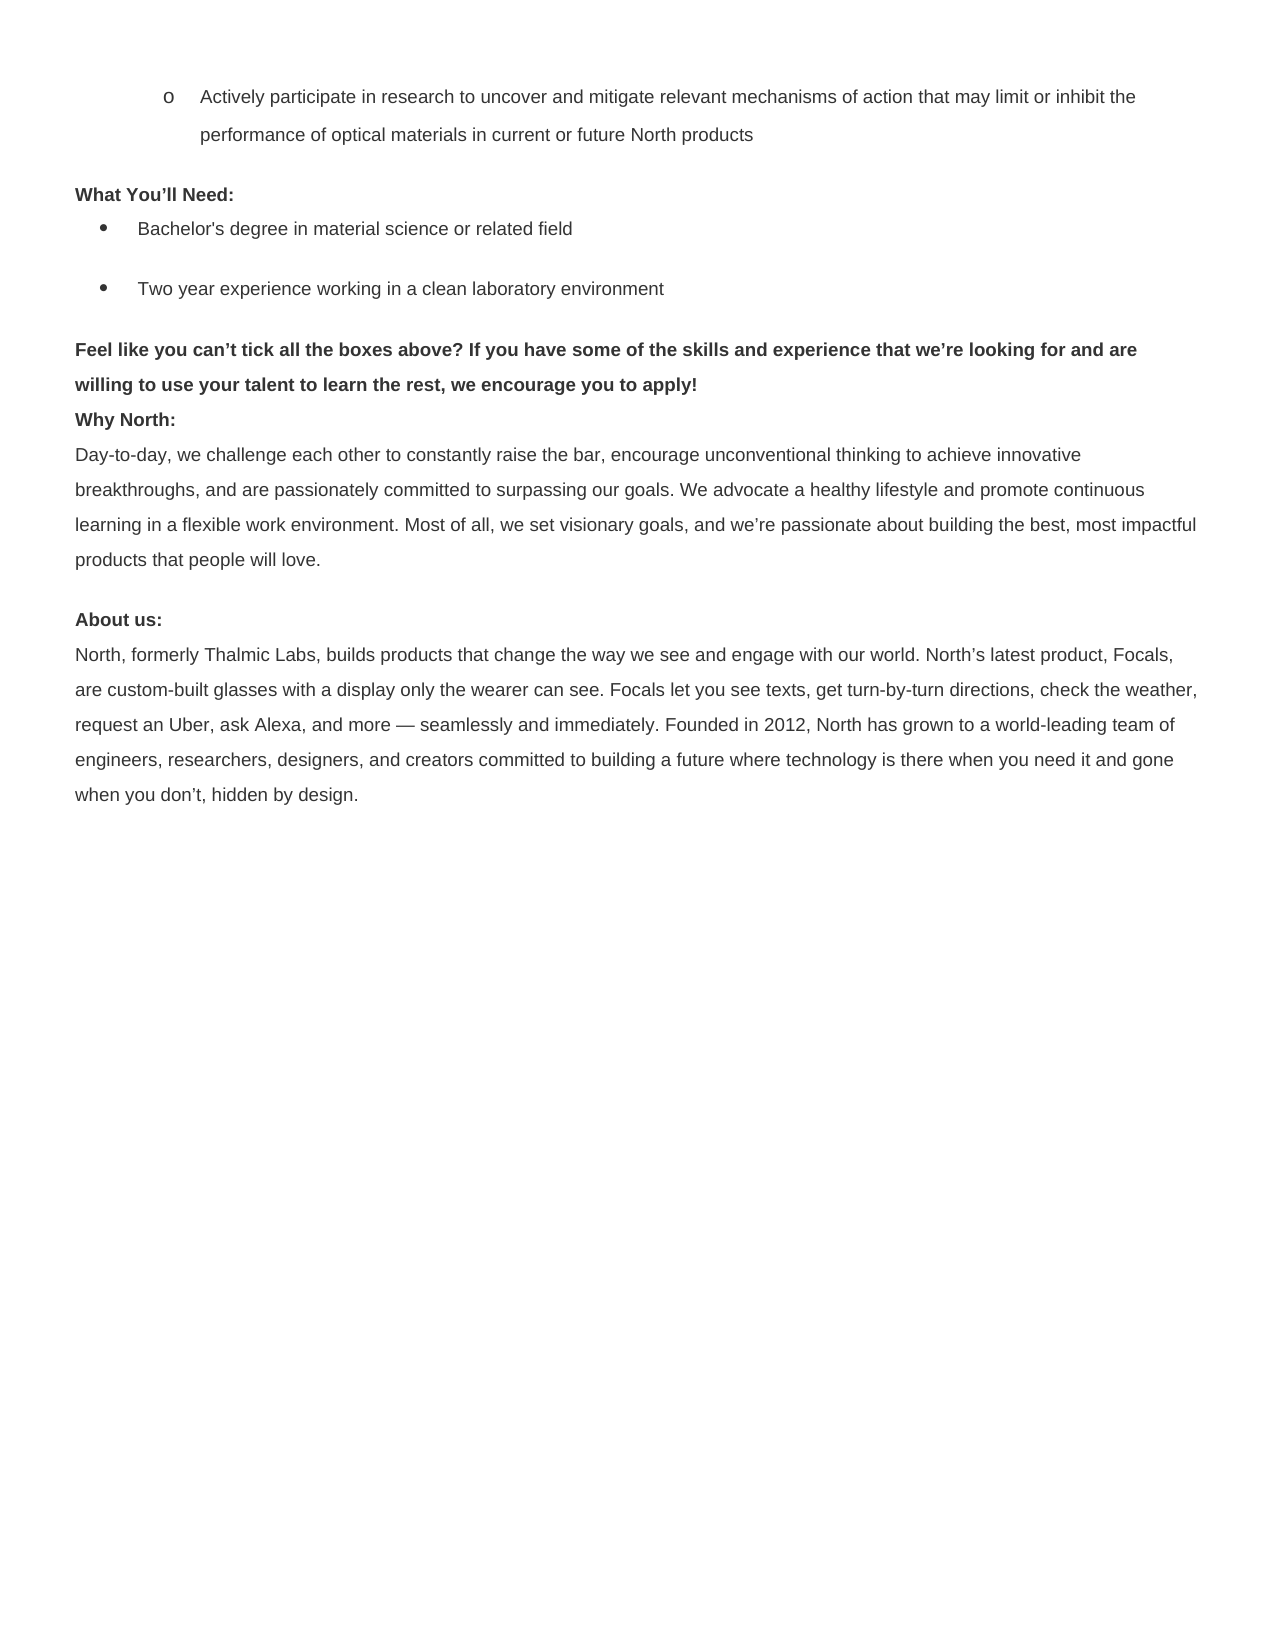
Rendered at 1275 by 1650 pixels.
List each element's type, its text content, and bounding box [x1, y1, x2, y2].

list Actively participate in research to uncover and mitigate relevant mechanisms of action that may limit or inhibit the performance of optical materials in current or future North products [162, 75, 1200, 145]
text Why North: [75, 395, 1200, 430]
text About us: [75, 595, 1200, 630]
list Two year experience working in a clean laboratory environment [100, 265, 1200, 300]
text Feel like you can’t tick all the boxes above? If you have some of the skills and experience that we’re looking for and are willing to use your talent to learn the rest, we encourage you to apply! [75, 325, 1200, 395]
list Bachelor's degree in material science or related field [100, 205, 1200, 240]
text North, formerly Thalmic Labs, builds products that change the way we see and engage with our world. North’s latest product, Focals, are custom-built glasses with a display only the wearer can see. Focals let you see texts, get turn-by-turn directions, check the weather, request an Uber, ask Alexa, and more — seamlessly and immediately. Founded in 2012, North has grown to a world-leading team of engineers, researchers, designers, and creators committed to building a future where technology is there when you need it and gone when you don’t, hidden by design. [75, 630, 1200, 805]
text Day-to-day, we challenge each other to constantly raise the bar, encourage unconventional thinking to achieve innovative breakthroughs, and are passionately committed to surpassing our goals. We advocate a healthy lifestyle and promote continuous learning in a flexible work environment. Most of all, we set visionary goals, and we’re passionate about building the best, most impactful products that people will love. [75, 430, 1200, 570]
text What You’ll Need: [75, 170, 1200, 205]
